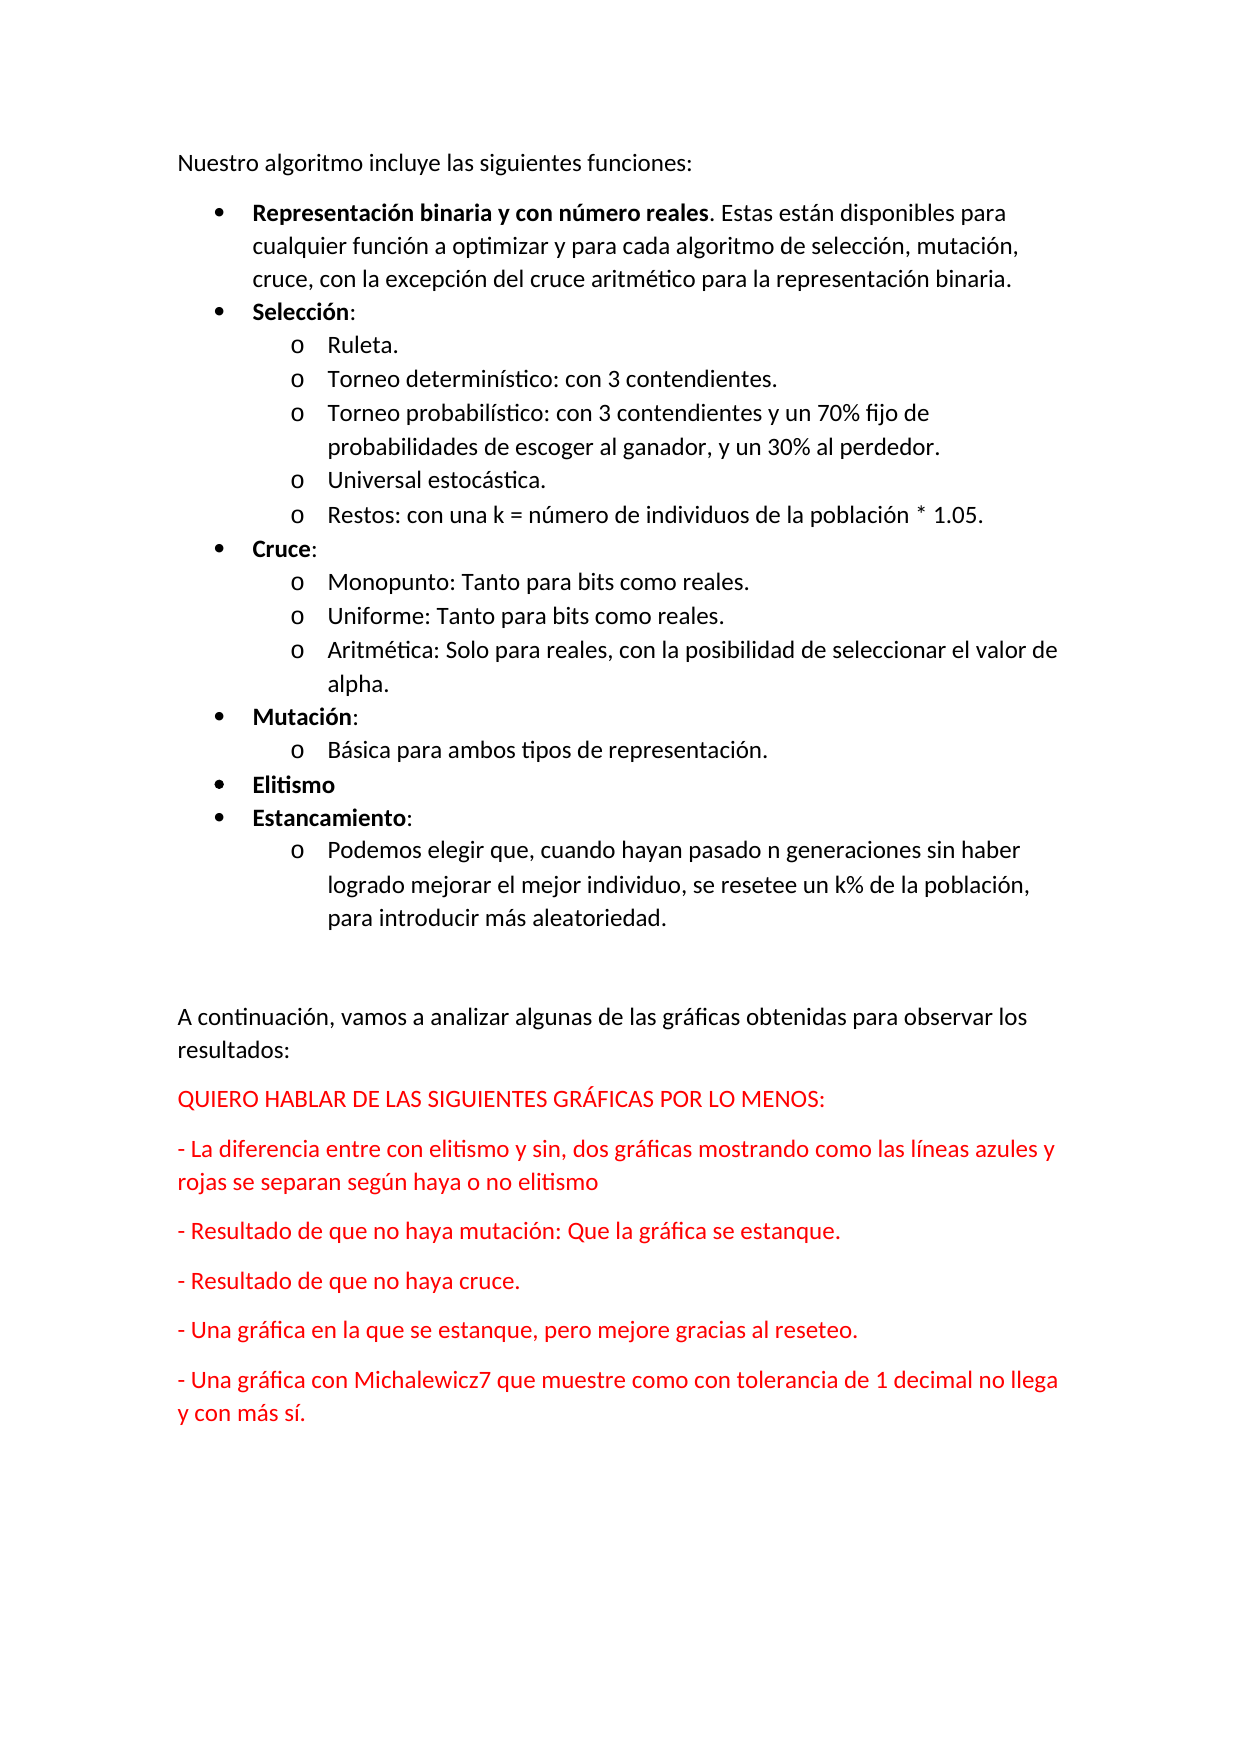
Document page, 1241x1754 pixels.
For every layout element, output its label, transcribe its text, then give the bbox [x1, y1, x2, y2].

text QUIERO HABLAR DE LAS SIGUIENTES GRÁFICAS POR LO MENOS: [177, 1083, 1063, 1114]
text - Una gráfica con Michalewicz7 que muestre como con tolerancia de 1 decimal no llega y con más sí. [177, 1364, 1063, 1428]
text - Una gráfica en la que se estanque, pero mejore gracias al reseteo. [177, 1314, 1063, 1345]
text - Resultado de que no haya mutación: Que la gráfica se estanque. [177, 1215, 1063, 1246]
list Mutación: [215, 702, 1063, 732]
text - La diferencia entre con elitismo y sin, dos gráficas mostrando como las líneas azules y rojas se separan según haya o no elitismo [177, 1133, 1063, 1196]
list Estancamiento: [215, 802, 1063, 832]
list Ruleta. [290, 329, 1063, 361]
list Torneo probabilístico: con 3 contendientes y un 70% fijo de probabilidades de escoger al ganador, y un 30% al perdedor. [290, 397, 1063, 462]
text - Resultado de que no haya cruce. [177, 1265, 1063, 1296]
list Aritmética: Solo para reales, con la posibilidad de seleccionar el valor de alpha. [290, 634, 1063, 699]
text Nuestro algoritmo incluye las siguientes funciones: [177, 148, 1063, 178]
text A continuación, vamos a analizar algunas de las gráficas obtenidas para observar los resultados: [177, 1001, 1063, 1064]
list Torneo determinístico: con 3 contendientes. [290, 363, 1063, 395]
list Básica para ambos tipos de representación. [290, 734, 1063, 766]
list Selección: [215, 296, 1063, 326]
list Monopunto: Tanto para bits como reales. [290, 566, 1063, 598]
list Representación binaria y con número reales. Estas están disponibles para cualquier función a optimizar y para cada algoritmo de selección, mutación, cruce, con la excepción del cruce aritmético para la representación binaria. [215, 197, 1063, 293]
list Elitismo [215, 769, 1063, 799]
list Cruce: [215, 533, 1063, 563]
list Podemos elegir que, cuando hayan pasado n generaciones sin haber logrado mejorar el mejor individuo, se resetee un k% de la población, para introducir más aleatoriedad. [290, 834, 1063, 932]
list Restos: con una k = número de individuos de la población * 1.05. [290, 499, 1063, 531]
list Uniforme: Tanto para bits como reales. [290, 600, 1063, 632]
list Universal estocástica. [290, 464, 1063, 496]
